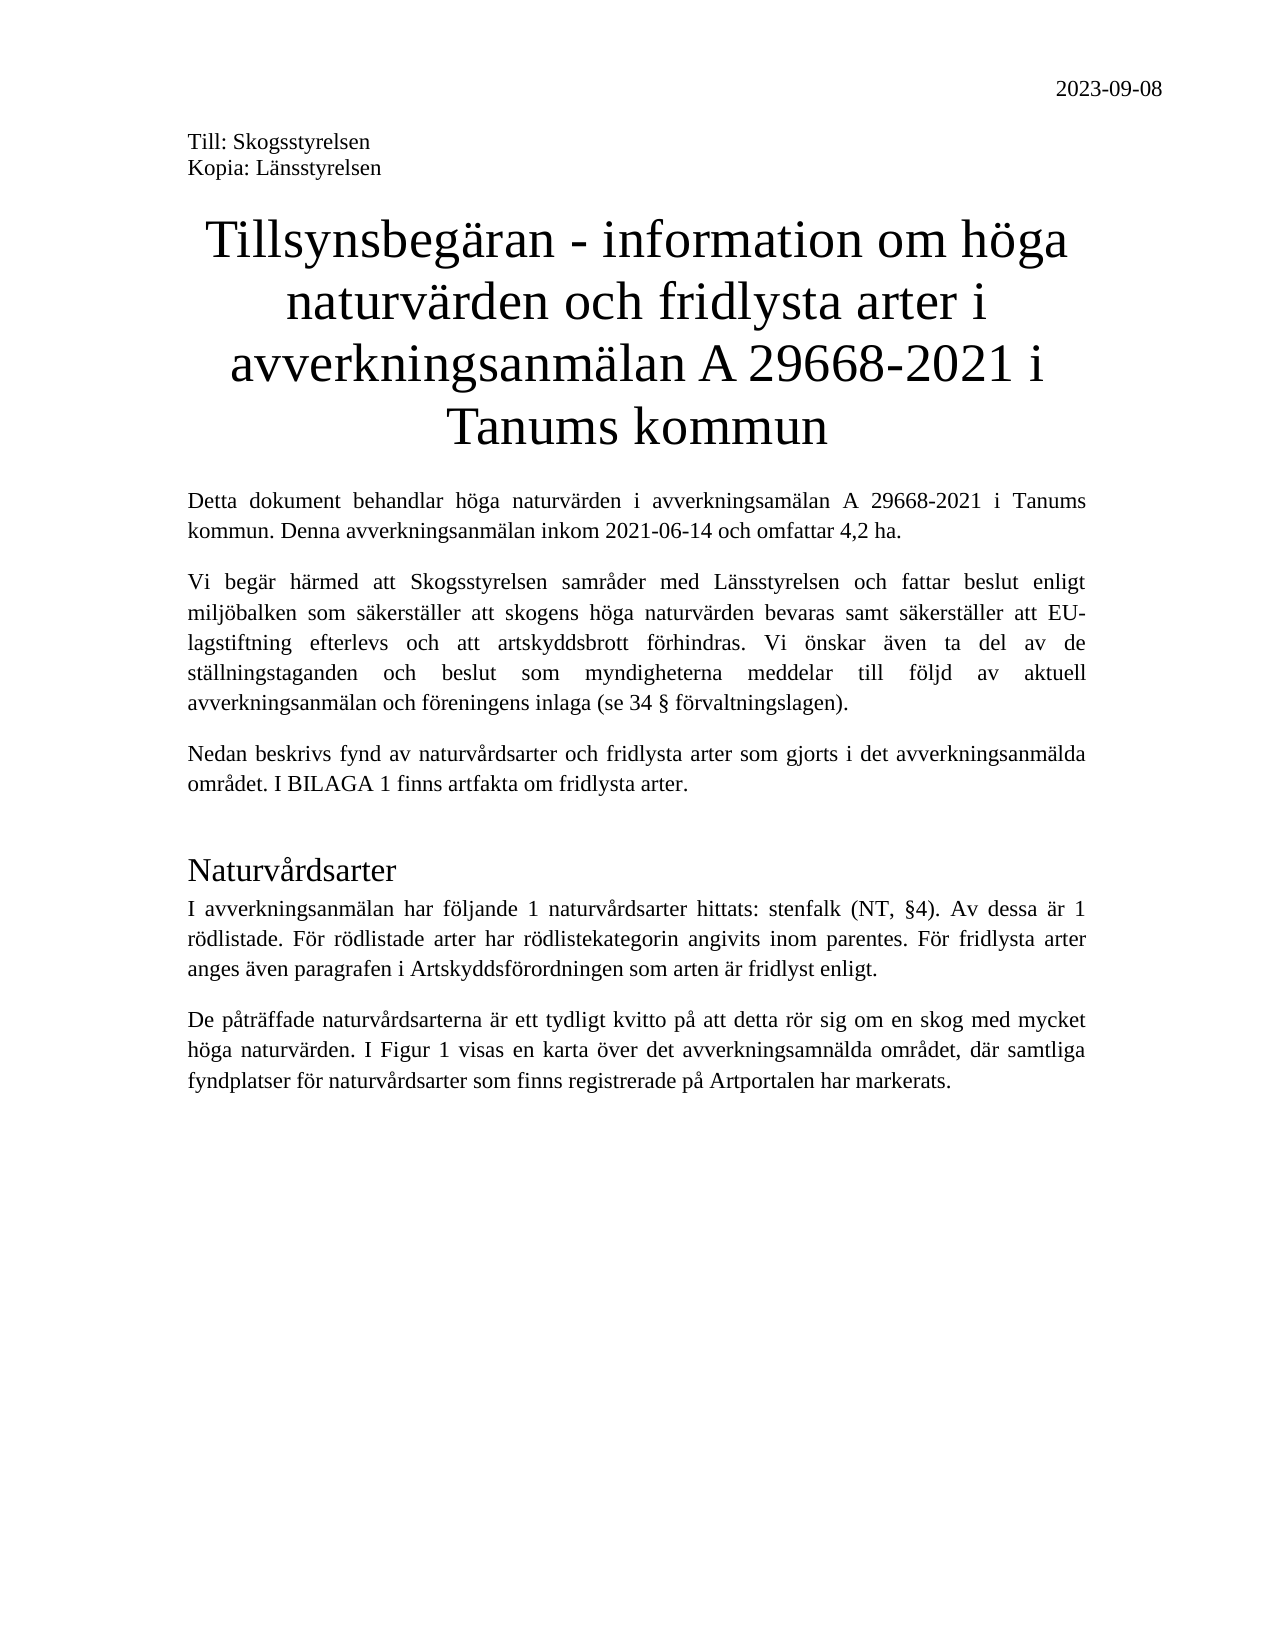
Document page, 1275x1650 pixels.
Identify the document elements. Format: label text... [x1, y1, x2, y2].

subtitle Naturvårdsarter [187, 851, 1087, 889]
text Vi begär härmed att Skogsstyrelsen samråder med Länsstyrelsen och fattar beslut enligt miljöbalken som säkerställer att skogens höga naturvärden bevaras samt säkerställer att EU-lagstiftning efterlevs och att artskyddsbrott förhindras. Vi önskar även ta del av de ställningstaganden och beslut som myndigheterna meddelar till följd av aktuell avverkningsanmälan och föreningens inlaga (se 34 § förvaltningslagen). [187, 568, 1087, 716]
text Detta dokument behandlar höga naturvärden i avverkningsamälan A 29668-2021 i Tanums kommun. Denna avverkningsanmälan inkom 2021-06-14 och omfattar 4,2 ha. [187, 487, 1087, 544]
title Tillsynsbegäran - information om höga naturvärden och fridlysta arter i avverkningsanmälan A 29668-2021 i Tanums kommun [187, 207, 1087, 456]
text Nedan beskrivs fynd av naturvårdsarter och fridlysta arter som gjorts i det avverkningsanmälda området. I BILAGA 1 finns artfakta om fridlysta arter. [187, 740, 1087, 797]
text De påträffade naturvårdsarterna är ett tydligt kvitto på att detta rör sig om en skog med mycket höga naturvärden. I Figur 1 visas en karta över det avverkningsamnälda området, där samtliga fyndplatser för naturvårdsarter som finns registrerade på Artportalen har markerats. [187, 1006, 1087, 1093]
text I avverkningsanmälan har följande 1 naturvårdsarter hittats: stenfalk (NT, §4). Av dessa är 1 rödlistade. För rödlistade arter har rödlistekategorin angivits inom parentes. För fridlysta arter anges även paragrafen i Artskyddsförordningen som arten är fridlyst enligt. [187, 895, 1087, 982]
